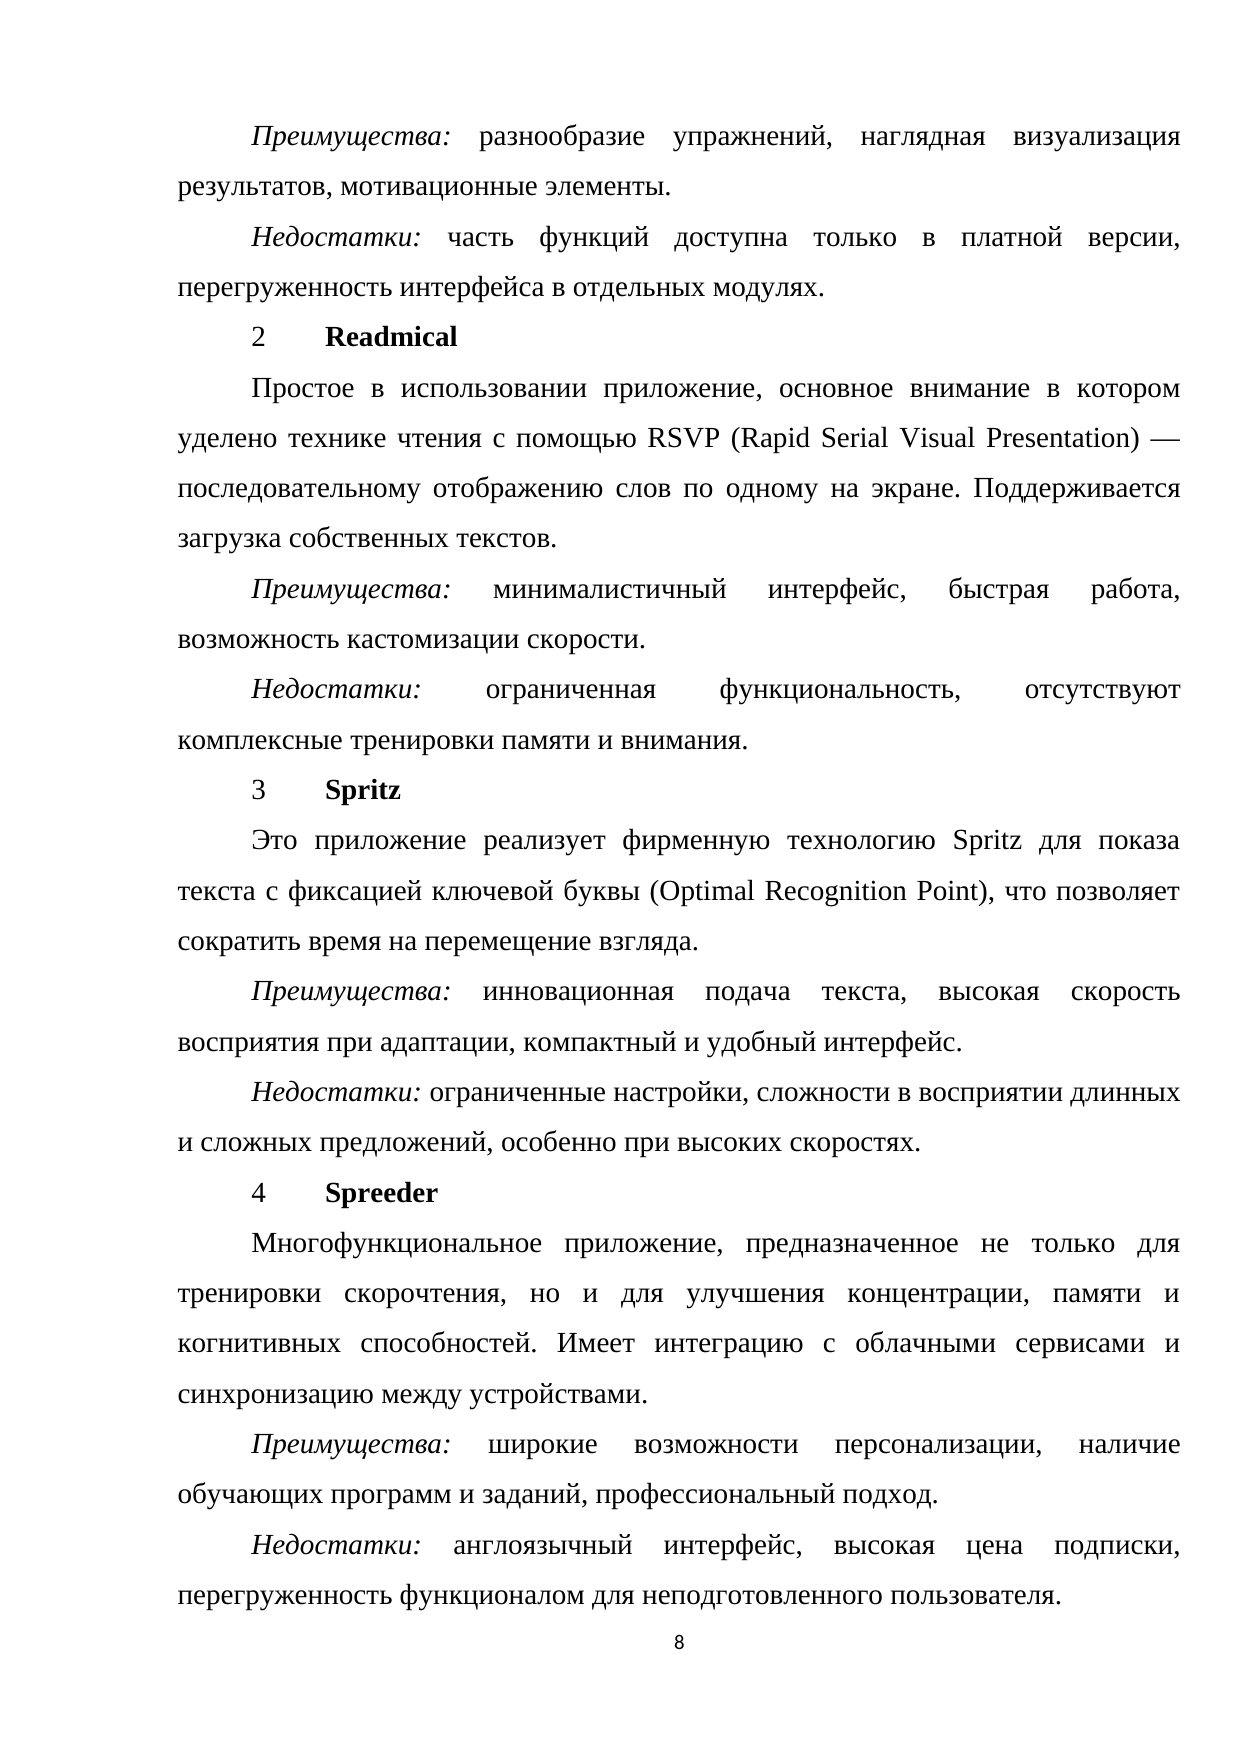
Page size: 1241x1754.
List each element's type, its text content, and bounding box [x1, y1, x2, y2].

list Readmical [177, 319, 1181, 353]
list Недостатки: часть функций доступна только в платной версии, перегруженность интерфейса в отдельных модулях. [177, 219, 1181, 303]
list Многофункциональное приложение, предназначенное не только для тренировки скорочтения, но и для улучшения концентрации, памяти и когнитивных способностей. Имеет интеграцию с облачными сервисами и синхронизацию между устройствами. [177, 1225, 1181, 1409]
list Недостатки: англоязычный интерфейс, высокая цена подписки, перегруженность функционалом для неподготовленного пользователя. [177, 1527, 1181, 1611]
list Это приложение реализует фирменную технологию Spritz для показа текста с фиксацией ключевой буквы (Optimal Recognition Point), что позволяет сократить время на перемещение взгляда. [177, 822, 1181, 957]
list Простое в использовании приложение, основное внимание в котором уделено технике чтения с помощью RSVP (Rapid Serial Visual Presentation) — последовательному отображению слов по одному на экране. Поддерживается загрузка собственных текстов. [177, 370, 1181, 554]
list Преимущества: разнообразие упражнений, наглядная визуализация результатов, мотивационные элементы. [177, 118, 1181, 202]
list Преимущества: широкие возможности персонализации, наличие обучающих программ и заданий, профессиональный подход. [177, 1426, 1181, 1510]
list Недостатки: ограниченная функциональность, отсутствуют комплексные тренировки памяти и внимания. [177, 672, 1181, 755]
list Spritz [177, 772, 1181, 806]
list Spreeder [177, 1175, 1181, 1208]
list Недостатки: ограниченные настройки, сложности в восприятии длинных и сложных предложений, особенно при высоких скоростях. [177, 1074, 1181, 1158]
list Преимущества: минималистичный интерфейс, быстрая работа, возможность кастомизации скорости. [177, 571, 1181, 655]
list Преимущества: инновационная подача текста, высокая скорость восприятия при адаптации, компактный и удобный интерфейс. [177, 973, 1181, 1057]
